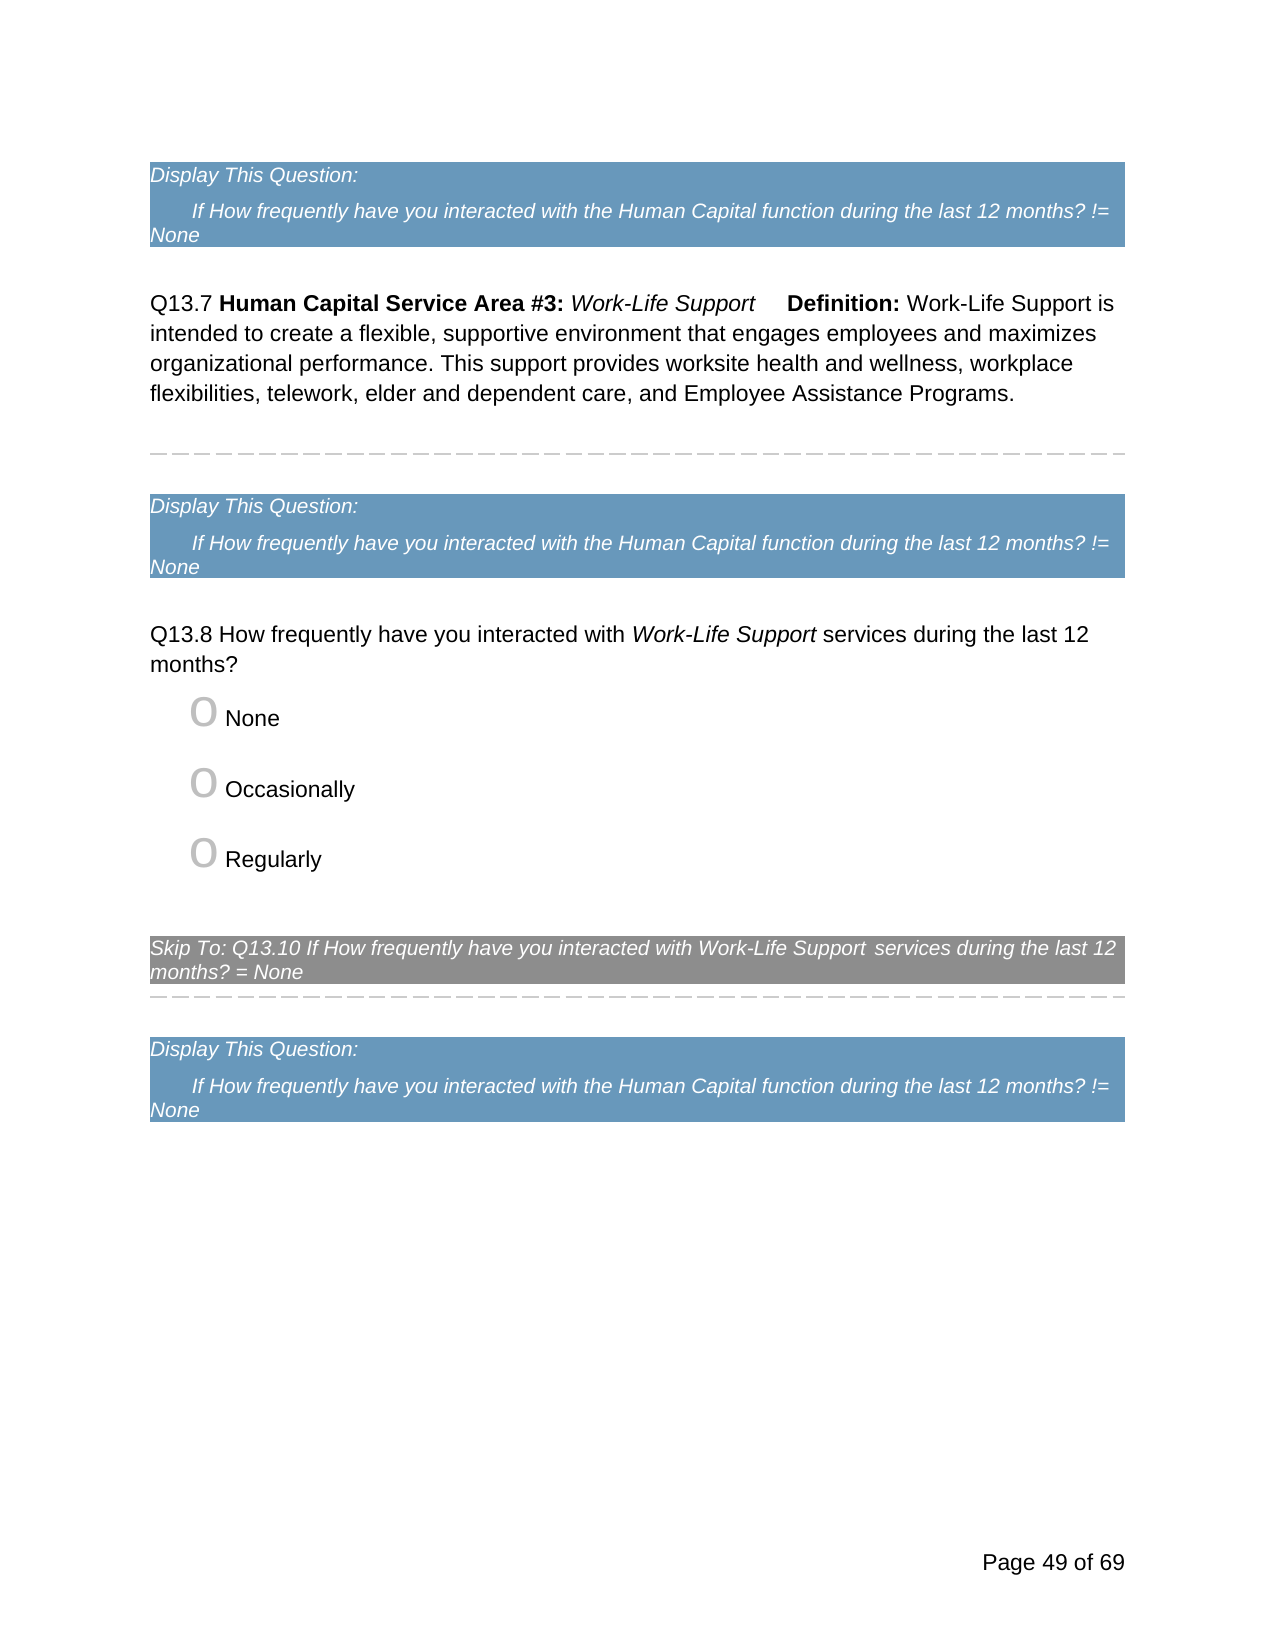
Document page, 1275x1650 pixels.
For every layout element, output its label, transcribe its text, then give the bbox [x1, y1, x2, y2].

text Skip To: Q13.10 If How frequently have you interacted with Work-Life Support services during the last 12 months? = None [150, 936, 1125, 984]
list Regularly [187, 823, 1125, 884]
text Q13.8 How frequently have you interacted with Work-Life Support services during the last 12 months? [150, 621, 1125, 678]
text If How frequently have you interacted with the Human Capital function during the last 12 months? != None [150, 199, 1125, 247]
text Display This Question: [150, 1037, 1125, 1061]
text Display This Question: [150, 494, 1125, 518]
text If How frequently have you interacted with the Human Capital function during the last 12 months? != None [150, 531, 1125, 578]
list None [187, 682, 1125, 743]
text Display This Question: [150, 162, 1125, 186]
text Q13.7 Human Capital Service Area #3: Work-Life Support Definition: Work-Life Support is intended to create a flexible, supportive environment that engages employees and maximizes organizational performance. This support provides worksite health and wellness, workplace flexibilities, telework, elder and dependent care, and Employee Assistance Programs. [150, 289, 1125, 407]
list Occasionally [187, 752, 1125, 813]
text If How frequently have you interacted with the Human Capital function during the last 12 months? != None [150, 1074, 1125, 1122]
